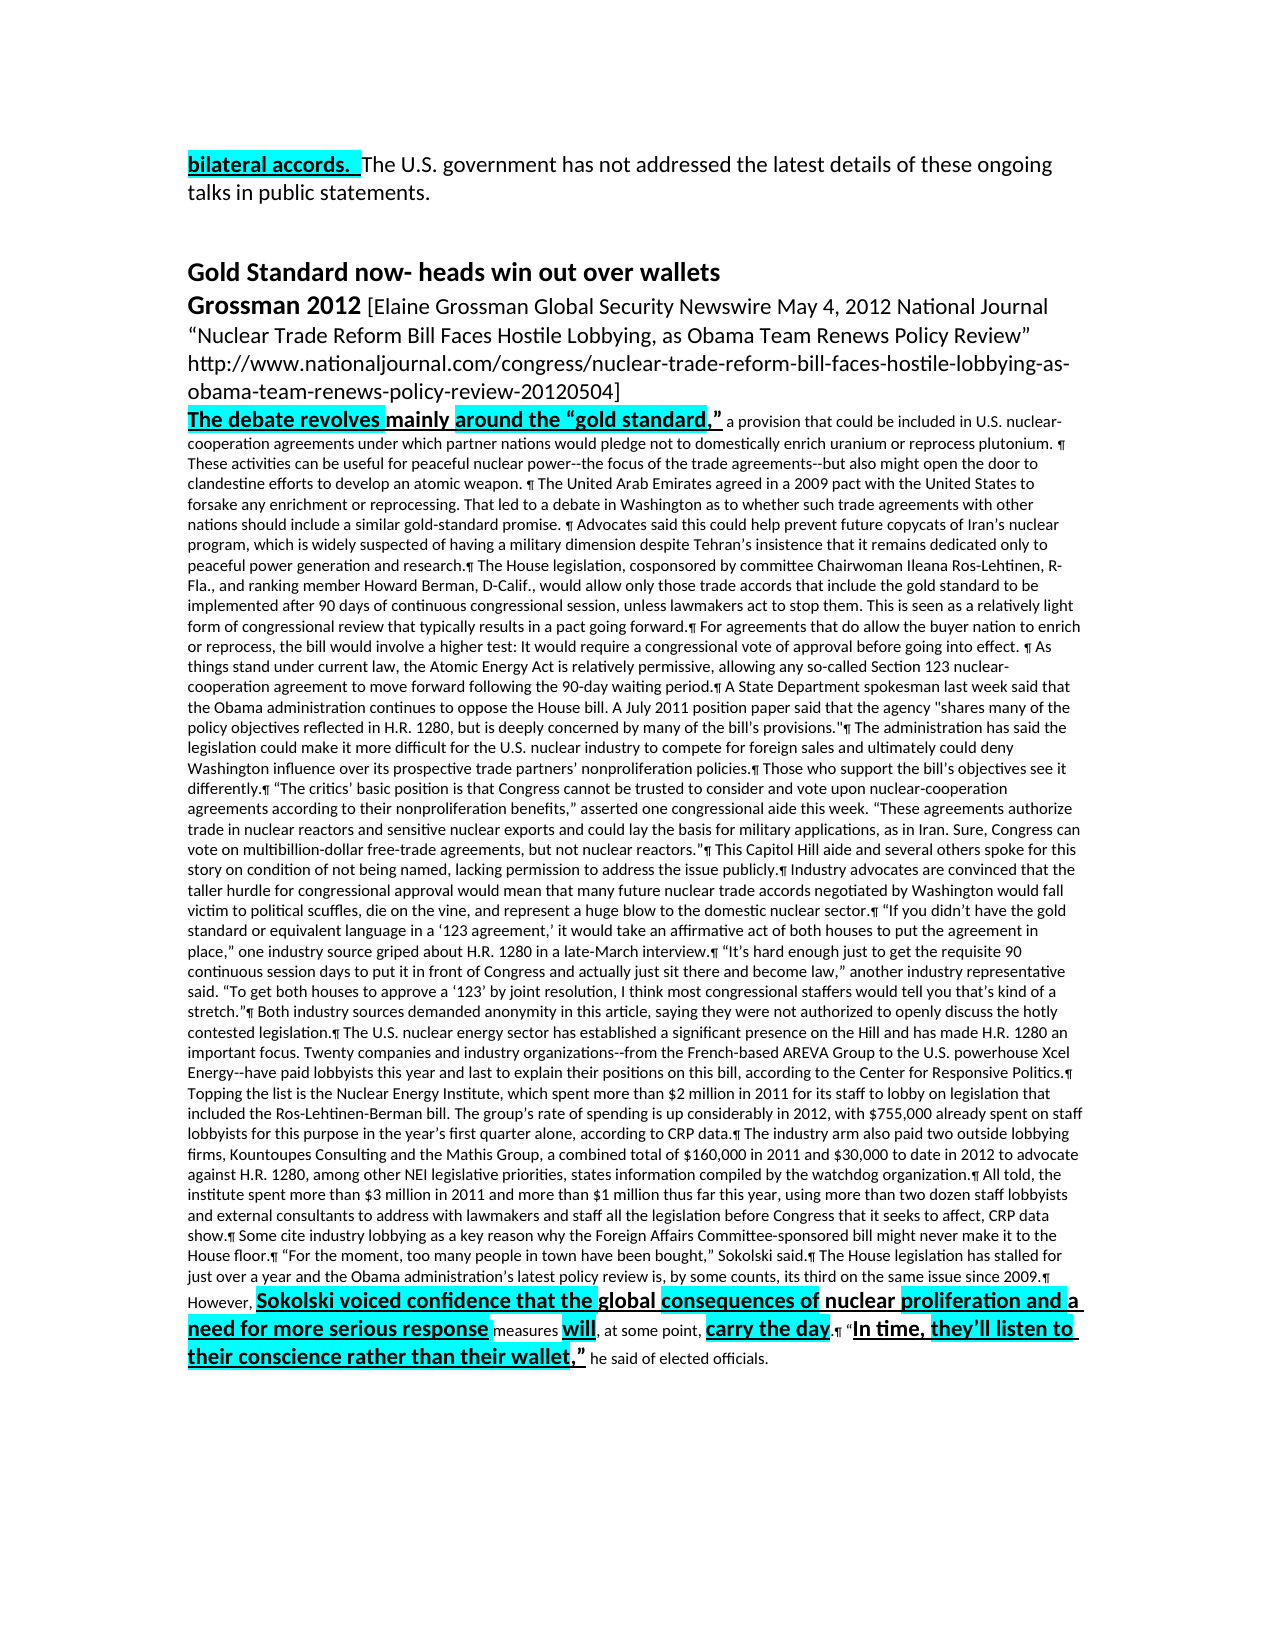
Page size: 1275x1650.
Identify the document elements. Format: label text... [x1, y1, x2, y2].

subtitle Gold Standard now- heads win out over wallets [187, 255, 1087, 288]
text The debate revolves mainly around the “gold standard,” a provision that could be included in U.S. nuclear-cooperation agreements under which partner nations would pledge not to domestically enrich uranium or reprocess plutonium. ¶ These activities can be useful for peaceful nuclear power--the focus of the trade agreements--but also might open the door to clandestine efforts to develop an atomic weapon. ¶ The United Arab Emirates agreed in a 2009 pact with the United States to forsake any enrichment or reprocessing. That led to a debate in Washington as to whether such trade agreements with other nations should include a similar gold-standard promise. ¶ Advocates said this could help prevent future copycats of Iran’s nuclear program, which is widely suspected of having a military dimension despite Tehran’s insistence that it remains dedicated only to peaceful power generation and research.¶ The House legislation, cosponsored by committee Chairwoman Ileana Ros-Lehtinen, R-Fla., and ranking member Howard Berman, D-Calif., would allow only those trade accords that include the gold standard to be implemented after 90 days of continuous congressional session, unless lawmakers act to stop them. This is seen as a relatively light form of congressional review that typically results in a pact going forward.¶ For agreements that do allow the buyer nation to enrich or reprocess, the bill would involve a higher test: It would require a congressional vote of approval before going into effect. ¶ As things stand under current law, the Atomic Energy Act is relatively permissive, allowing any so-called Section 123 nuclear-cooperation agreement to move forward following the 90-day waiting period.¶ A State Department spokesman last week said that the Obama administration continues to oppose the House bill. A July 2011 position paper said that the agency "shares many of the policy objectives reflected in H.R. 1280, but is deeply concerned by many of the bill’s provisions."¶ The administration has said the legislation could make it more difficult for the U.S. nuclear industry to compete for foreign sales and ultimately could deny Washington influence over its prospective trade partners’ nonproliferation policies.¶ Those who support the bill’s objectives see it differently.¶ “The critics’ basic position is that Congress cannot be trusted to consider and vote upon nuclear-cooperation agreements according to their nonproliferation benefits,” asserted one congressional aide this week. “These agreements authorize trade in nuclear reactors and sensitive nuclear exports and could lay the basis for military applications, as in Iran. Sure, Congress can vote on multibillion-dollar free-trade agreements, but not nuclear reactors.”¶ This Capitol Hill aide and several others spoke for this story on condition of not being named, lacking permission to address the issue publicly.¶ Industry advocates are convinced that the taller hurdle for congressional approval would mean that many future nuclear trade accords negotiated by Washington would fall victim to political scuffles, die on the vine, and represent a huge blow to the domestic nuclear sector.¶ “If you didn’t have the gold standard or equivalent language in a ‘123 agreement,’ it would take an affirmative act of both houses to put the agreement in place,” one industry source griped about H.R. 1280 in a late-March interview.¶ “It’s hard enough just to get the requisite 90 continuous session days to put it in front of Congress and actually just sit there and become law,” another industry representative said. “To get both houses to approve a ‘123’ by joint resolution, I think most congressional staffers would tell you that’s kind of a stretch.”¶ Both industry sources demanded anonymity in this article, saying they were not authorized to openly discuss the hotly contested legislation.¶ The U.S. nuclear energy sector has established a significant presence on the Hill and has made H.R. 1280 an important focus. Twenty companies and industry organizations--from the French-based AREVA Group to the U.S. powerhouse Xcel Energy--have paid lobbyists this year and last to explain their positions on this bill, according to the Center for Responsive Politics.¶ Topping the list is the Nuclear Energy Institute, which spent more than $2 million in 2011 for its staff to lobby on legislation that included the Ros-Lehtinen-Berman bill. The group’s rate of spending is up considerably in 2012, with $755,000 already spent on staff lobbyists for this purpose in the year’s first quarter alone, according to CRP data.¶ The industry arm also paid two outside lobbying firms, Kountoupes Consulting and the Mathis Group, a combined total of $160,000 in 2011 and $30,000 to date in 2012 to advocate against H.R. 1280, among other NEI legislative priorities, states information compiled by the watchdog organization.¶ All told, the institute spent more than $3 million in 2011 and more than $1 million thus far this year, using more than two dozen staff lobbyists and external consultants to address with lawmakers and staff all the legislation before Congress that it seeks to affect, CRP data show.¶ Some cite industry lobbying as a key reason why the Foreign Affairs Committee-sponsored bill might never make it to the House floor.¶ “For the moment, too many people in town have been bought,” Sokolski said.¶ The House legislation has stalled for just over a year and the Obama administration’s latest policy review is, by some counts, its third on the same issue since 2009.¶ However, Sokolski voiced confidence that the global consequences of nuclear proliferation and a need for more serious response measures will, at some point, carry the day.¶ “In time, they’ll listen to their conscience rather than their wallet,” he said of elected officials. [187, 405, 1087, 1370]
